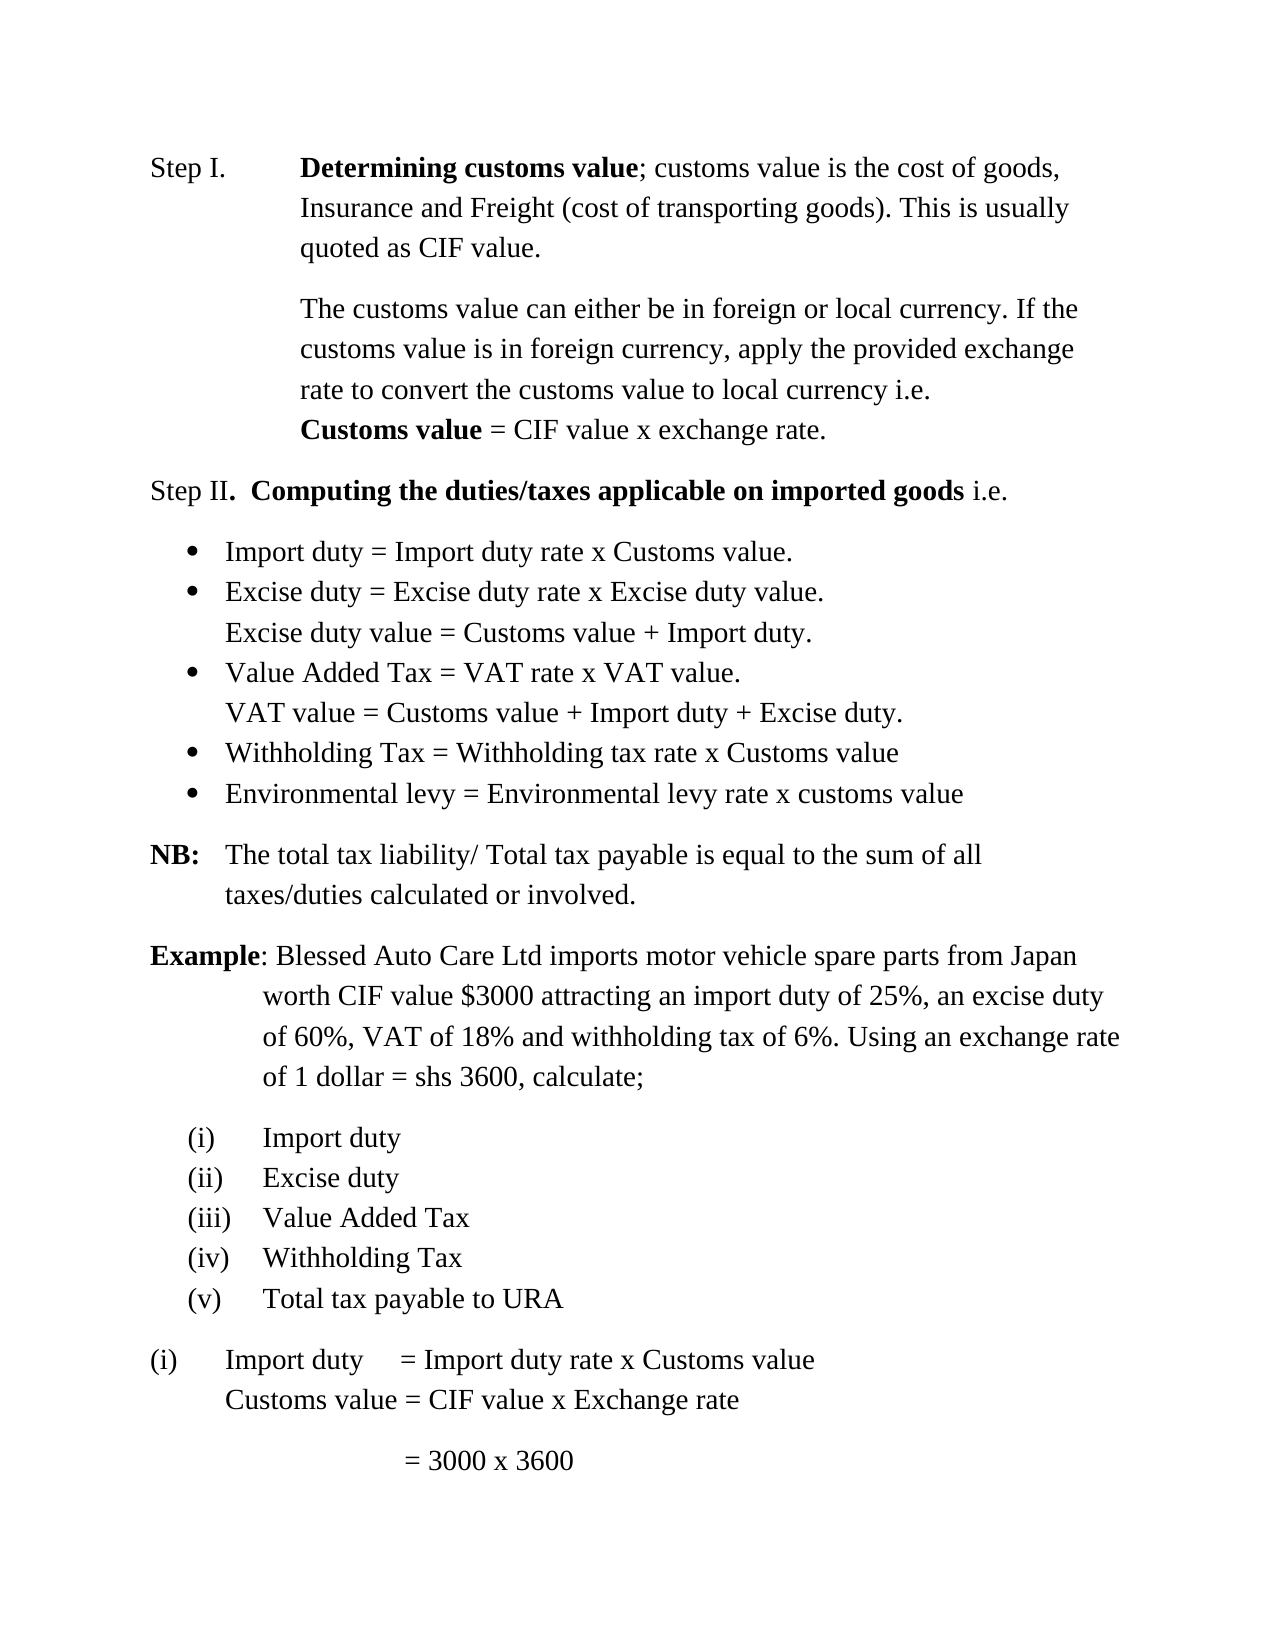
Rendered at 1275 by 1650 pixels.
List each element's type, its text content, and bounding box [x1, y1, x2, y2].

list Total tax payable to URA [187, 1281, 1125, 1314]
text = 3000 x 3600 [150, 1443, 1125, 1477]
list Environmental levy = Environmental levy rate x customs value [187, 776, 1125, 809]
text NB: The total tax liability/ Total tax payable is equal to the sum of all taxes/duties calculated or involved. [150, 837, 1125, 911]
text Step I. Determining customs value; customs value is the cost of goods, Insurance and Freight (cost of transporting goods). This is usually quoted as CIF value. [150, 150, 1125, 264]
text The customs value can either be in foreign or local currency. If the customs value is in foreign currency, apply the provided exchange rate to convert the customs value to local currency i.e. Customs value = CIF value x exchange rate. [300, 291, 1125, 446]
list Excise duty = Excise duty rate x Excise duty value. [187, 574, 1125, 608]
list Value Added Tax [187, 1200, 1125, 1234]
text Step II. Computing the duties/taxes applicable on imported goods i.e. [150, 473, 1125, 507]
list Excise duty [187, 1160, 1125, 1194]
list Excise duty value = Customs value + Import duty. [225, 615, 1125, 648]
list Withholding Tax = Withholding tax rate x Customs value [187, 736, 1125, 769]
text Example: Blessed Auto Care Ltd imports motor vehicle spare parts from Japan worth CIF value $3000 attracting an import duty of 25%, an excise duty of 60%, VAT of 18% and withholding tax of 6%. Using an exchange rate of 1 dollar = shs 3600, calculate; [150, 938, 1125, 1092]
list Import duty [187, 1120, 1125, 1153]
text (i) Import duty = Import duty rate x Customs value Customs value = CIF value x Exchange rate [150, 1342, 1125, 1416]
list Value Added Tax = VAT rate x VAT value. [187, 655, 1125, 689]
list Withholding Tax [187, 1241, 1125, 1274]
list VAT value = Customs value + Import duty + Excise duty. [225, 695, 1125, 729]
list Import duty = Import duty rate x Customs value. [187, 534, 1125, 568]
